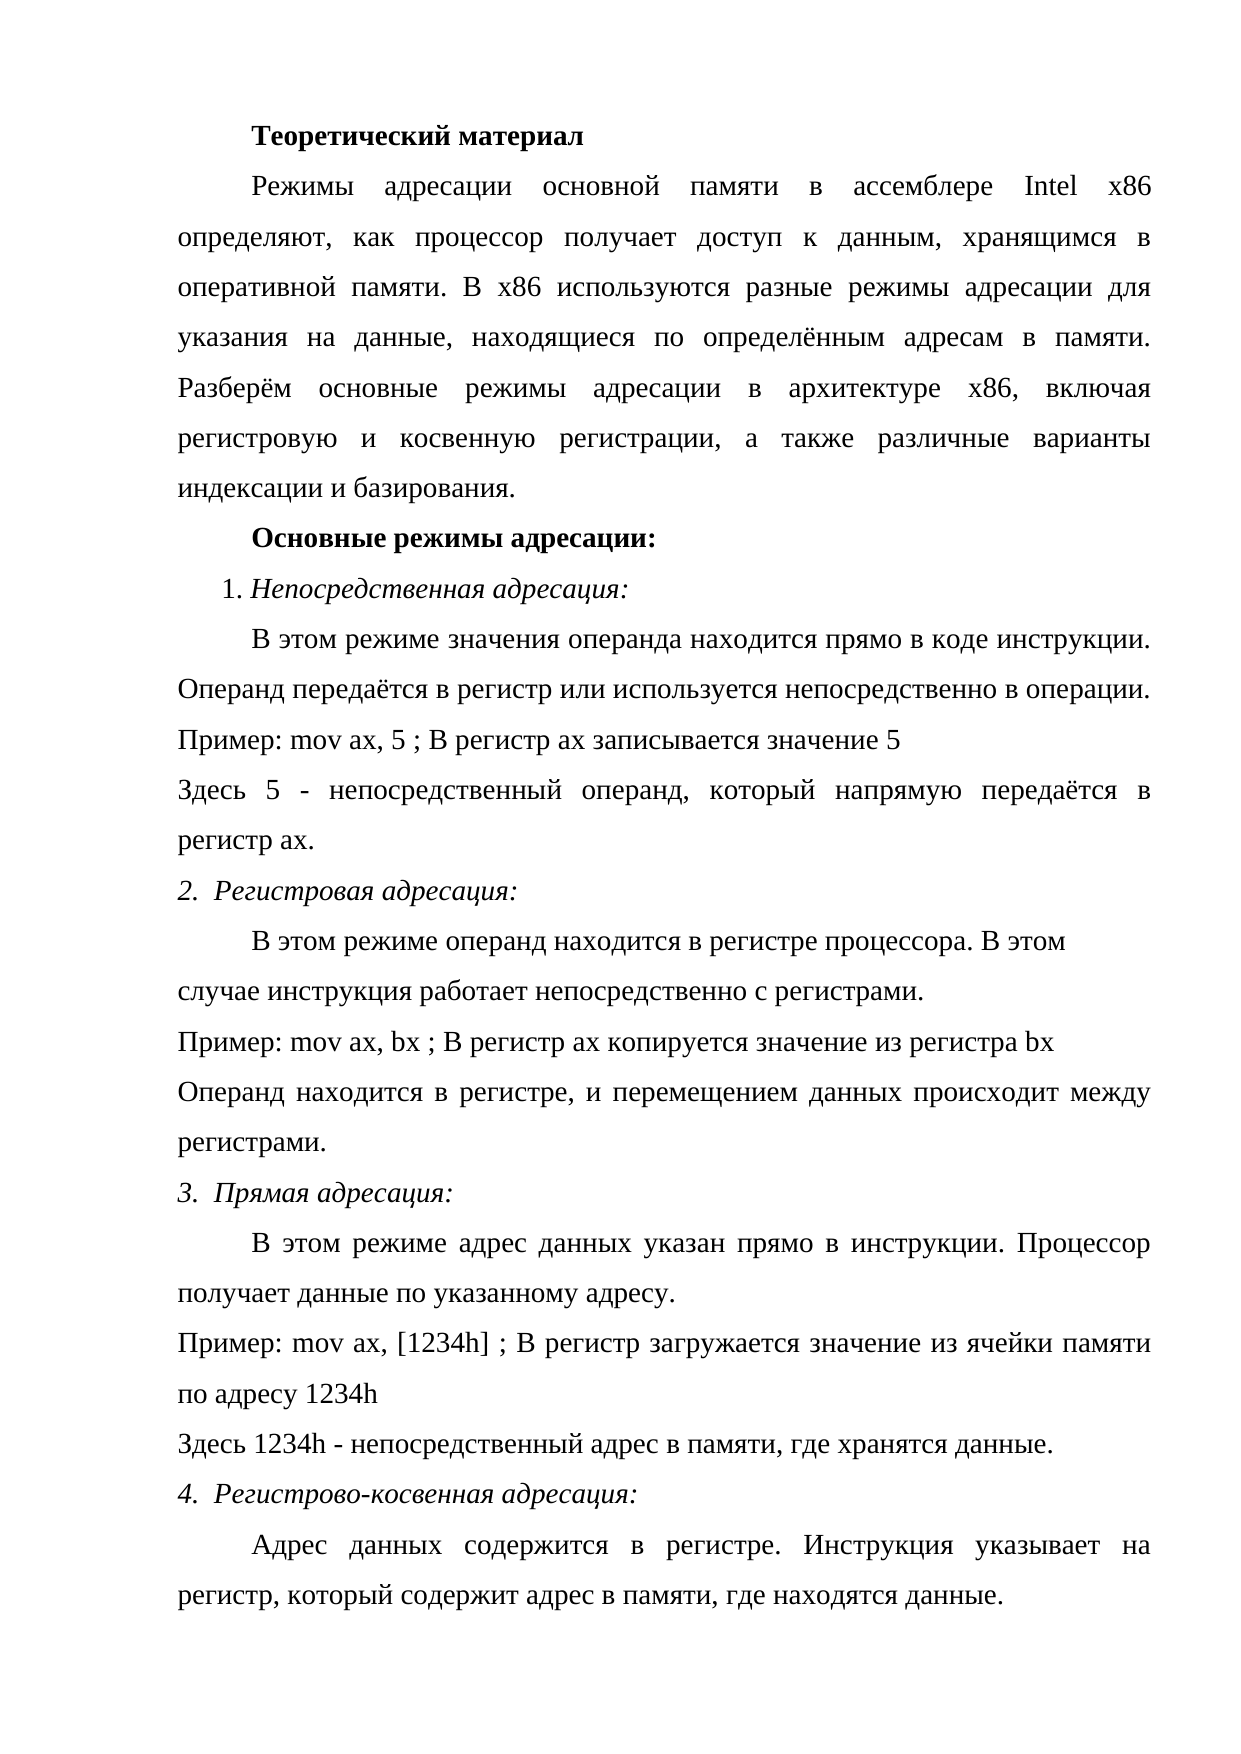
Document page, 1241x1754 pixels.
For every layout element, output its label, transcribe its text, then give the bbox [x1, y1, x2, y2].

list Пример: mov ax, [1234h] ; В регистр загружается значение из ячейки памяти по адресу 1234h [177, 1326, 1152, 1409]
text Основные режимы адресации: [177, 521, 1152, 554]
list В этом режиме операнд находится в регистре процессора. В этом [221, 923, 1152, 957]
list Регистрово-косвенная адресация: [177, 1477, 1152, 1510]
list Операнд находится в регистре, и перемещением данных происходит между регистрами. [177, 1074, 1152, 1158]
list В этом режиме значения операнда находится прямо в коде инструкции. Операнд передаётся в регистр или используется непосредственно в операции. Пример: mov ax, 5 ; В регистр ах записывается значение 5 [177, 621, 1152, 755]
list Регистровая адресация: [177, 873, 1152, 906]
list случае инструкция работает непосредственно с регистрами. [177, 973, 1152, 1007]
list Здесь 5 - непосредственный операнд, который напрямую передаётся в регистр ах. [177, 772, 1152, 856]
text Режимы адресации основной памяти в ассемблере Intel x86 определяют, как процессор получает доступ к данным, хранящимся в оперативной памяти. В х86 используются разные режимы адресации для указания на данные, находящиеся по определённым адресам в памяти. Разберём основные режимы адресации в архитектуре х86, включая регистровую и косвенную регистрации, а также различные варианты индексации и базирования. [177, 168, 1152, 504]
list Прямая адресация: [177, 1175, 1152, 1208]
text Теоретический материал [177, 118, 1152, 152]
list Здесь 1234h - непосредственный адрес в памяти, где хранятся данные. [177, 1426, 1152, 1460]
list В этом режиме адрес данных указан прямо в инструкции. Процессор получает данные по указанному адресу. [177, 1225, 1152, 1309]
list Пример: mov ax, bx ; В регистр ax копируется значение из регистра bx [177, 1024, 1152, 1057]
list Адрес данных содержится в регистре. Инструкция указывает на регистр, который содержит адрес в памяти, где находятся данные. [177, 1527, 1152, 1611]
list Непосредственная адресация: [221, 571, 1152, 604]
